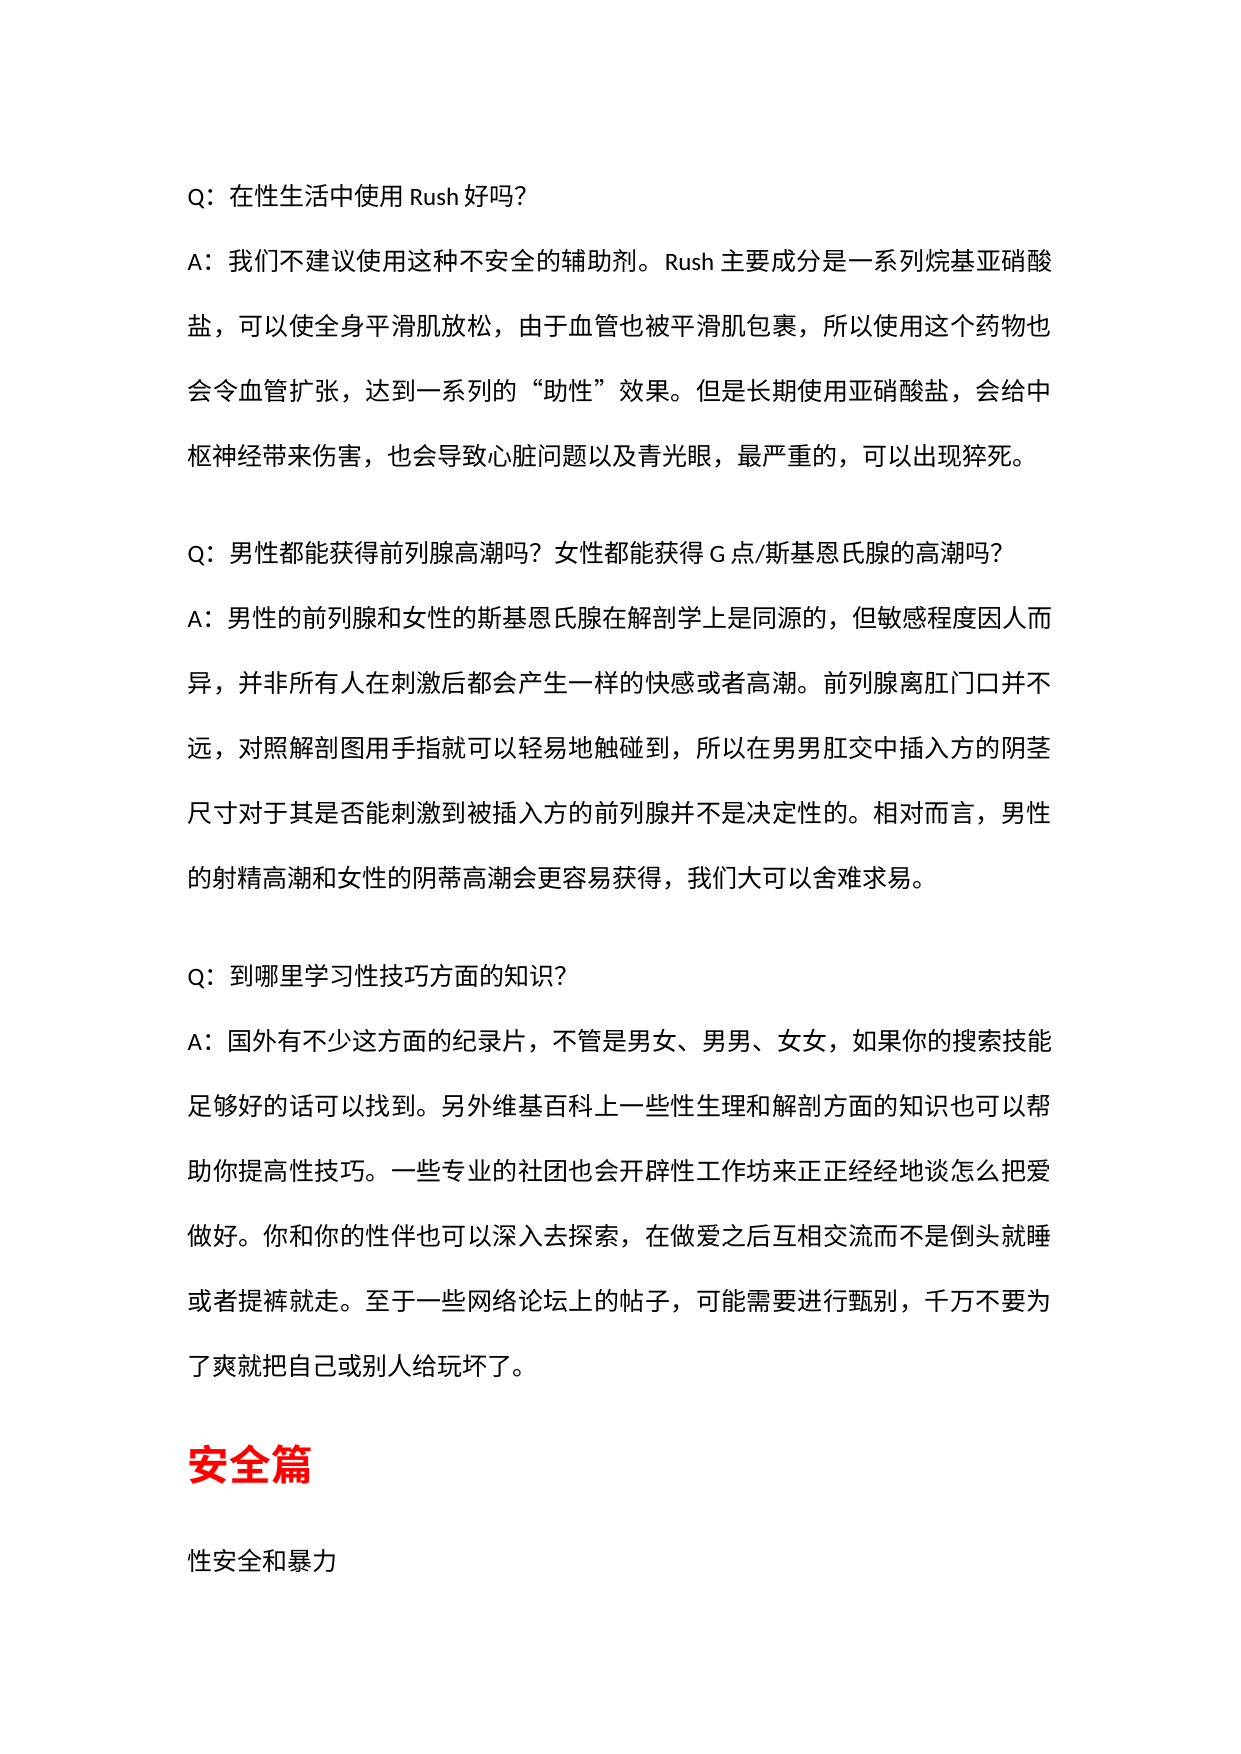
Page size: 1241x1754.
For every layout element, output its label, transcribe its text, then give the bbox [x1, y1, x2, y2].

text Q：男性都能获得前列腺高潮吗？女性都能获得G点/斯基恩氏腺的高潮吗？ [187, 519, 1053, 584]
text 性安全和暴力 [187, 1527, 1053, 1592]
text A：男性的前列腺和女性的斯基恩氏腺在解剖学上是同源的，但敏感程度因人而异，并非所有人在刺激后都会产生一样的快感或者高潮。前列腺离肛门口并不远，对照解剖图用手指就可以轻易地触碰到，所以在男男肛交中插入方的阴茎尺寸对于其是否能刺激到被插入方的前列腺并不是决定性的。相对而言，男性的射精高潮和女性的阴蒂高潮会更容易获得，我们大可以舍难求易。 [187, 584, 1053, 909]
text A：国外有不少这方面的纪录片，不管是男女、男男、女女，如果你的搜索技能足够好的话可以找到。另外维基百科上一些性生理和解剖方面的知识也可以帮助你提高性技巧。一些专业的社团也会开辟性工作坊来正正经经地谈怎么把爱做好。你和你的性伴也可以深入去探索，在做爱之后互相交流而不是倒头就睡或者提裤就走。至于一些网络论坛上的帖子，可能需要进行甄别，千万不要为了爽就把自己或别人给玩坏了。 [187, 1007, 1053, 1397]
text Q：在性生活中使用Rush好吗？ [187, 162, 1053, 227]
text A：我们不建议使用这种不安全的辅助剂。Rush主要成分是一系列烷基亚硝酸盐，可以使全身平滑肌放松，由于血管也被平滑肌包裹，所以使用这个药物也会令血管扩张，达到一系列的“助性”效果。但是长期使用亚硝酸盐，会给中枢神经带来伤害，也会导致心脏问题以及青光眼，最严重的，可以出现猝死。 [187, 227, 1053, 487]
text Q：到哪里学习性技巧方面的知识？ [187, 942, 1053, 1007]
text 安全篇 [187, 1429, 1053, 1494]
